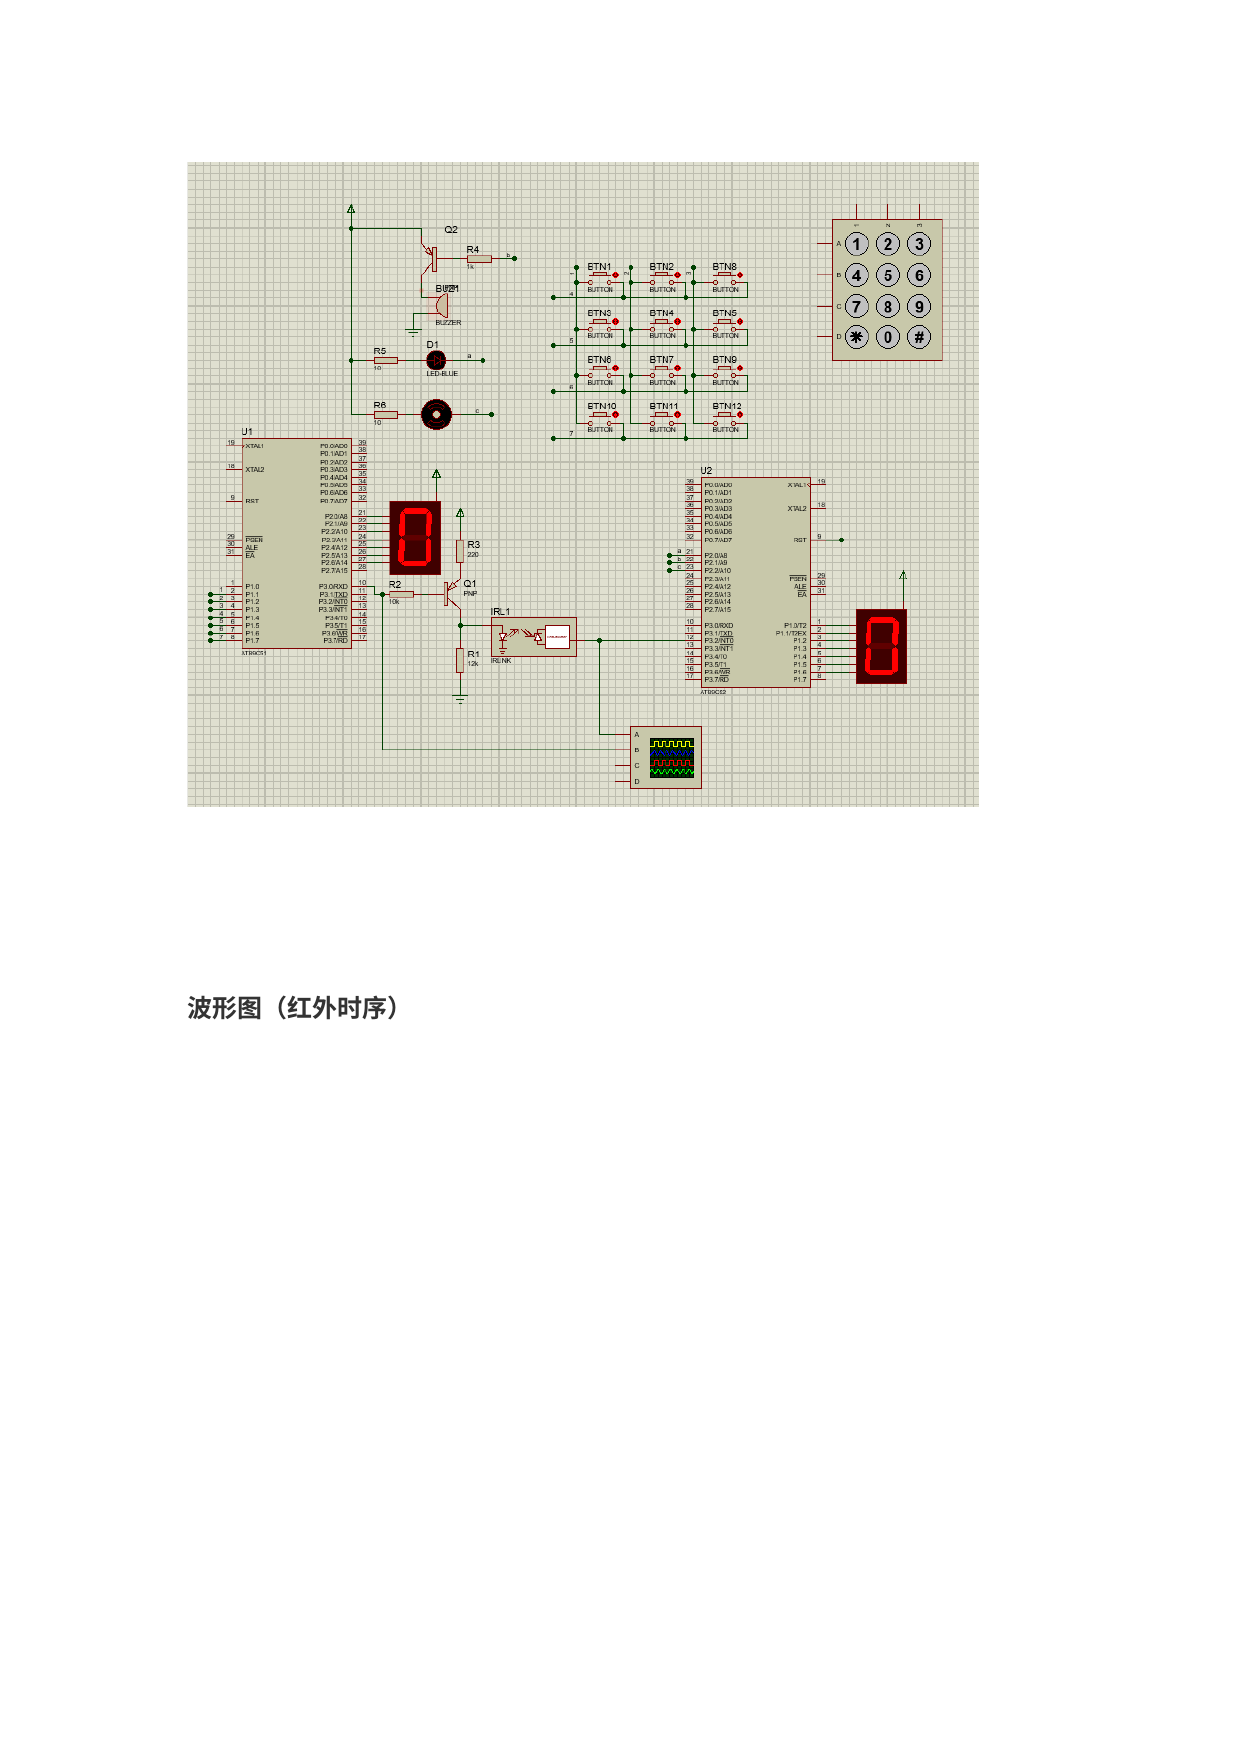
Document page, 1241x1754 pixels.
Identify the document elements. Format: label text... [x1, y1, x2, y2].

picture [187, 162, 979, 807]
text 波形图（红外时序） [187, 974, 1053, 1039]
